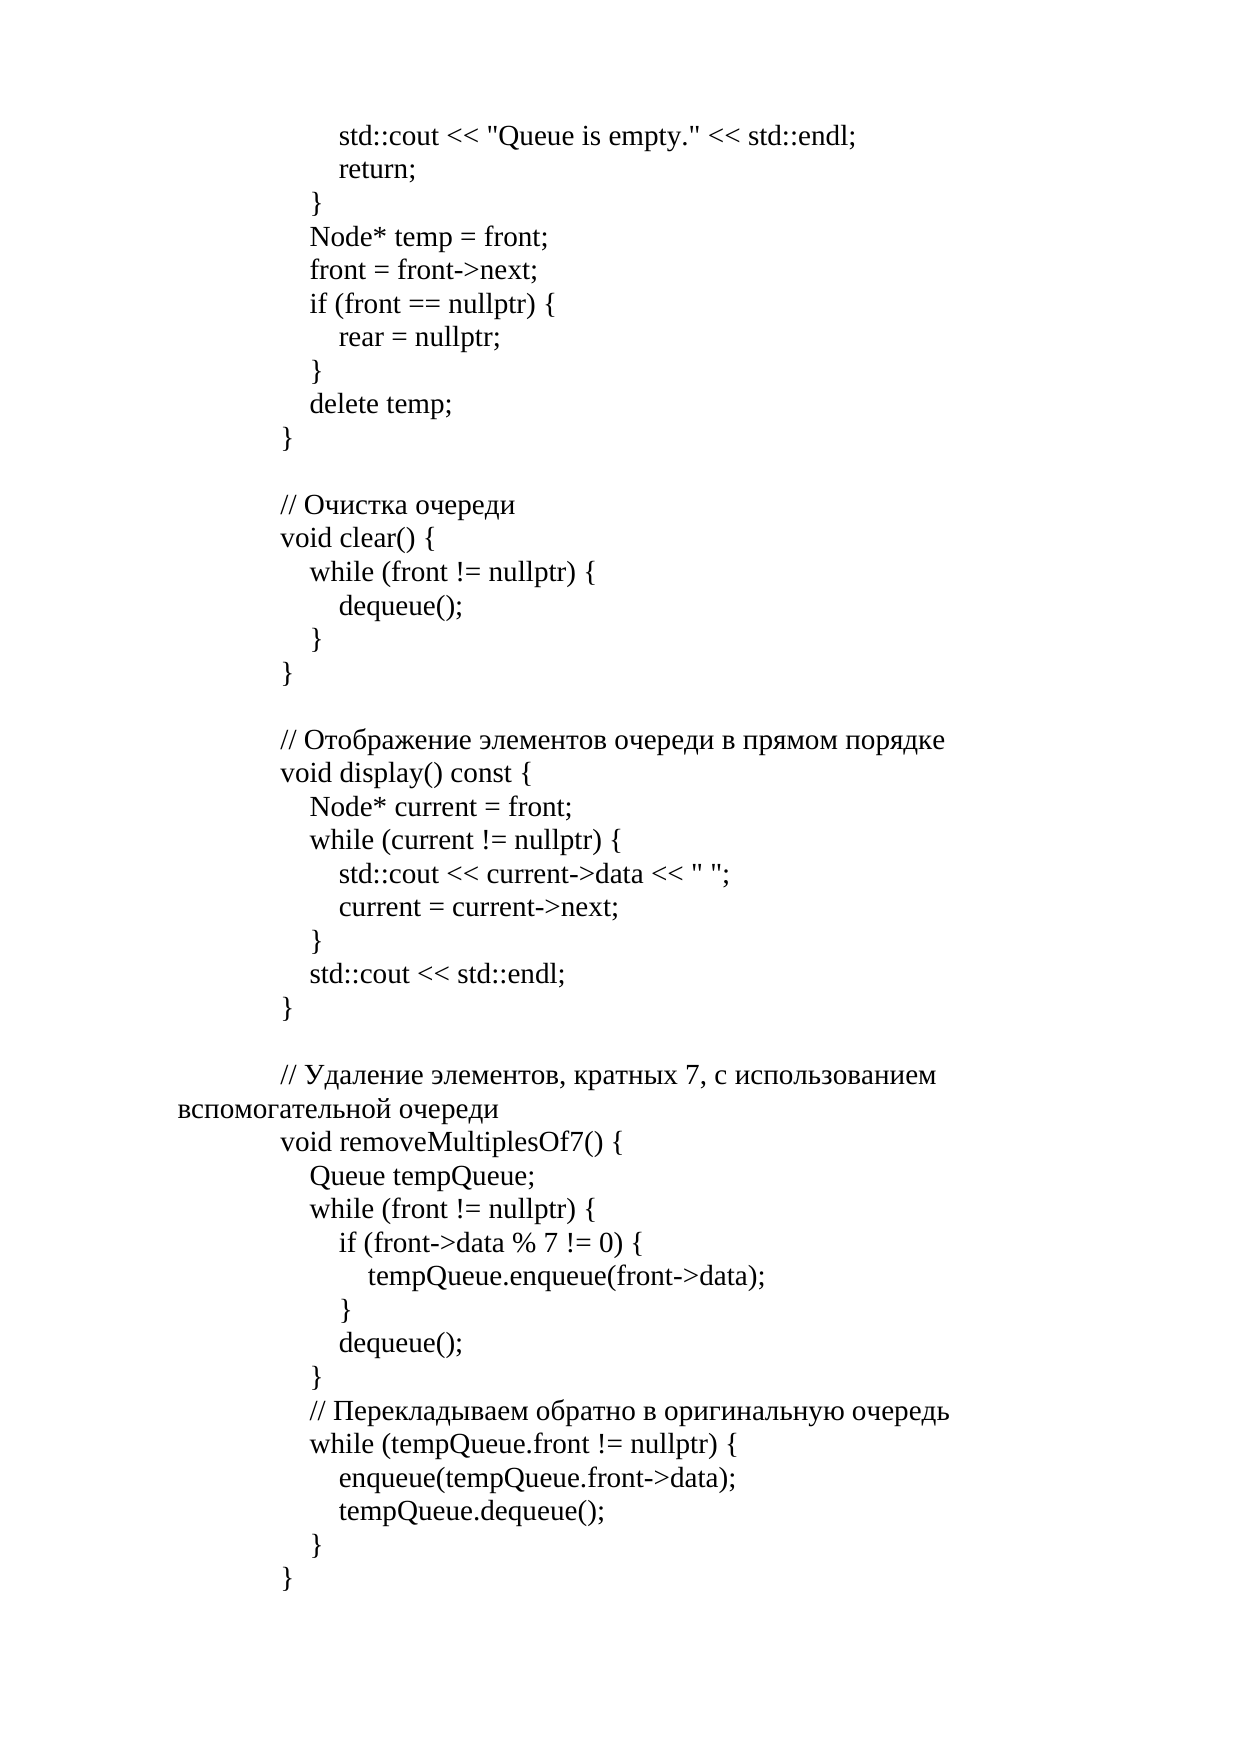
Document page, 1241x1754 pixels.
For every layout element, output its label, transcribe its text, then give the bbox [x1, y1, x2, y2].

text } [177, 185, 1152, 219]
text while (current != nullptr) { [177, 822, 1152, 856]
text } [177, 1359, 1152, 1393]
text front = front->next; [177, 252, 1152, 286]
text // Очистка очереди [177, 487, 1152, 521]
text while (tempQueue.front != nullptr) { [177, 1426, 1152, 1460]
text Node* current = front; [177, 789, 1152, 822]
text } [177, 1527, 1152, 1560]
text } [177, 655, 1152, 688]
text enqueue(tempQueue.front->data); [177, 1460, 1152, 1493]
text if (front->data % 7 != 0) { [177, 1225, 1152, 1258]
text // Отображение элементов очереди в прямом порядке [177, 722, 1152, 755]
text Node* temp = front; [177, 219, 1152, 252]
text current = current->next; [177, 889, 1152, 923]
text dequeue(); [177, 1326, 1152, 1359]
text void removeMultiplesOf7() { [177, 1124, 1152, 1158]
text } [177, 923, 1152, 957]
text std::cout << "Queue is empty." << std::endl; [177, 118, 1152, 152]
text delete temp; [177, 386, 1152, 420]
text if (front == nullptr) { [177, 286, 1152, 319]
text tempQueue.enqueue(front->data); [177, 1258, 1152, 1292]
text std::cout << current->data << " "; [177, 856, 1152, 889]
text // Перекладываем обратно в оригинальную очередь [177, 1393, 1152, 1426]
text // Удаление элементов, кратных 7, с использованием вспомогательной очереди [177, 1057, 1152, 1124]
text } [177, 420, 1152, 453]
text } [177, 621, 1152, 655]
text rear = nullptr; [177, 319, 1152, 353]
text while (front != nullptr) { [177, 554, 1152, 588]
text std::cout << std::endl; [177, 957, 1152, 990]
text } [177, 353, 1152, 386]
text void clear() { [177, 521, 1152, 554]
text Queue tempQueue; [177, 1158, 1152, 1191]
text } [177, 1560, 1152, 1594]
text void display() const { [177, 755, 1152, 789]
text dequeue(); [177, 588, 1152, 621]
text return; [177, 152, 1152, 185]
text tempQueue.dequeue(); [177, 1493, 1152, 1527]
text } [177, 1292, 1152, 1326]
text } [177, 990, 1152, 1024]
text while (front != nullptr) { [177, 1191, 1152, 1225]
